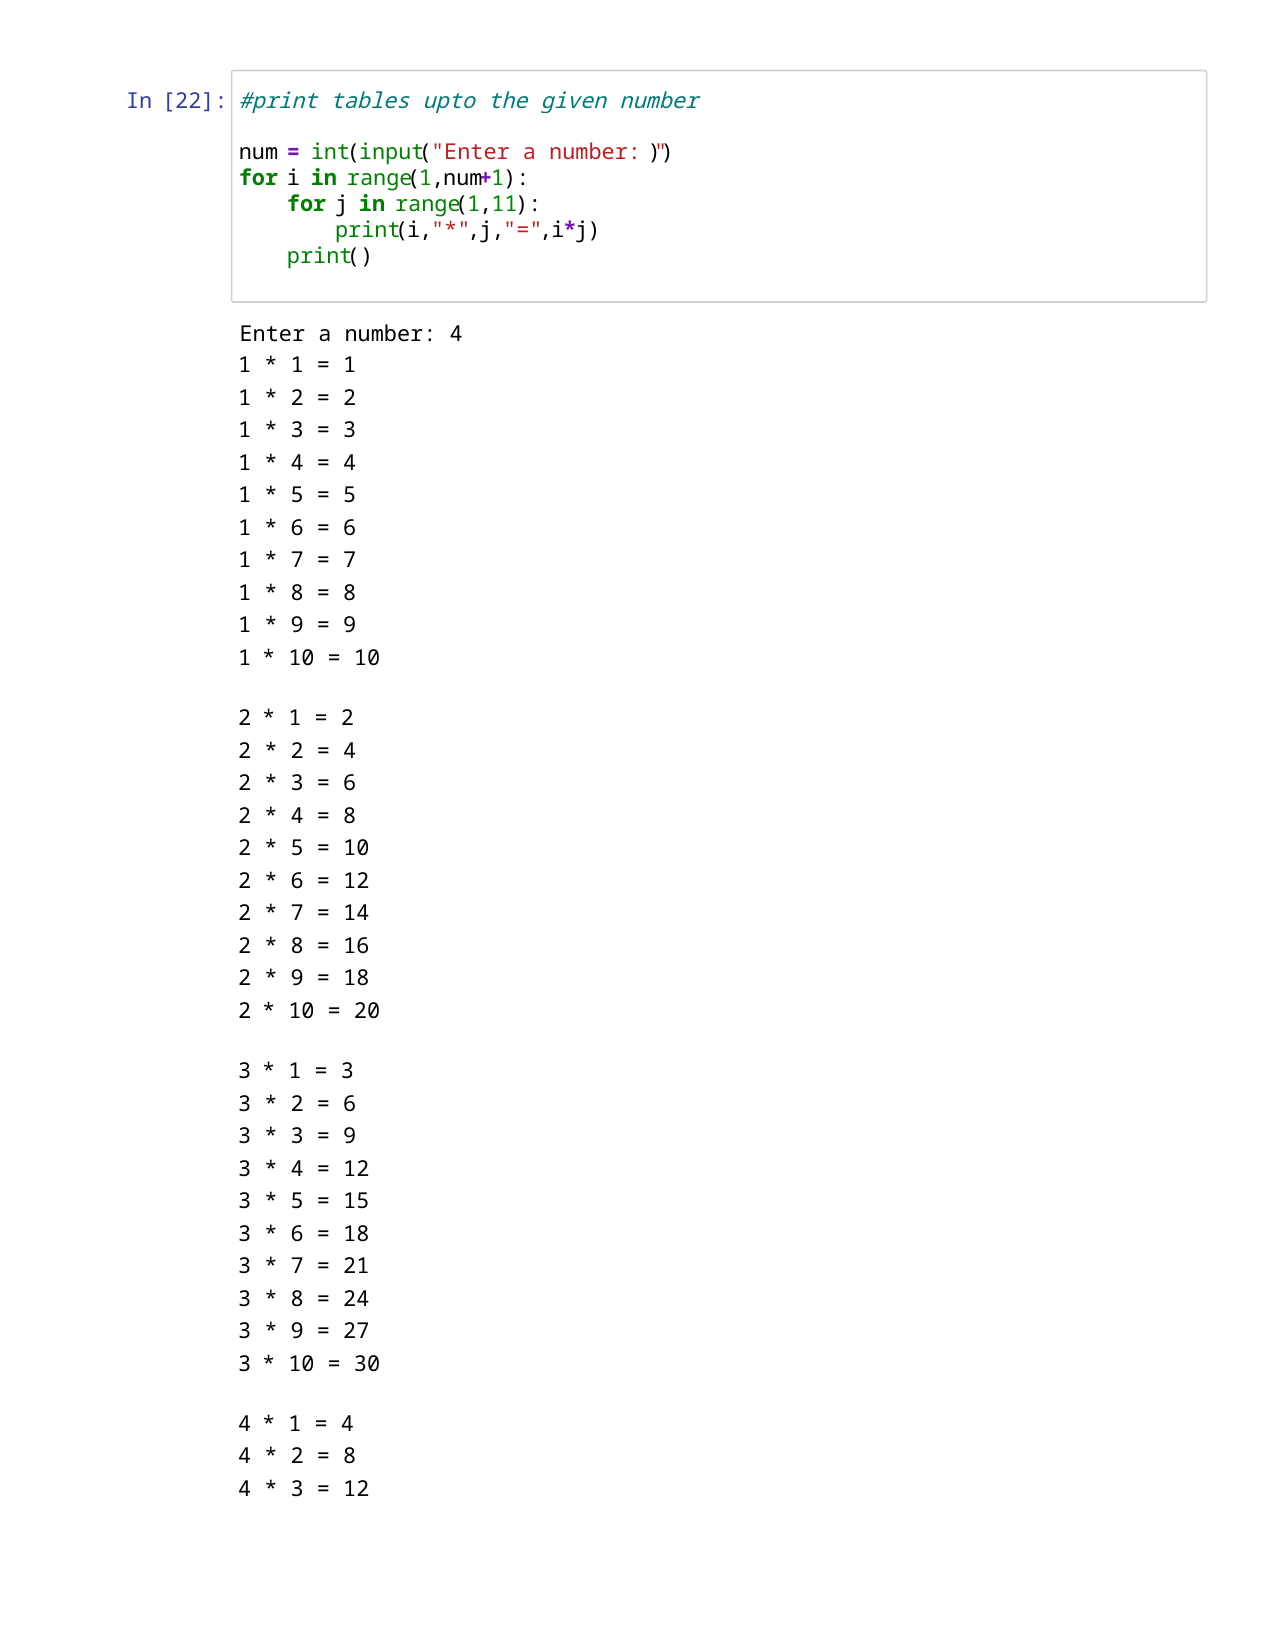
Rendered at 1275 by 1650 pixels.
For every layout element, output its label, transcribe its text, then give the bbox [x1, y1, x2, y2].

text 4 * 2 = 8 [238, 1441, 1208, 1470]
list * 1 = 3 [238, 1055, 1208, 1085]
text 3 * 3 = 9 [238, 1120, 1208, 1150]
text 2 * 9 = 18 [238, 962, 1208, 992]
text 1 * 1 = 1 [238, 349, 1208, 379]
list * 10 = 30 [238, 1348, 1208, 1377]
text 3 * 5 = 15 [238, 1185, 1208, 1215]
text 2 * 2 = 4 [238, 735, 1208, 764]
text 1 * 6 = 6 [238, 512, 1208, 542]
text 1 * 9 = 9 [238, 609, 1208, 639]
text 3 * 6 = 18 [238, 1218, 1208, 1247]
text 3 * 7 = 21 [238, 1250, 1208, 1280]
text 2 * 6 = 12 [238, 865, 1208, 894]
text 3 * 2 = 6 [238, 1088, 1208, 1117]
text 2 * 5 = 10 [238, 832, 1208, 862]
text 1 * 7 = 7 [238, 544, 1208, 574]
text 2 * 8 = 16 [238, 930, 1208, 959]
list * 10 = 20 [238, 995, 1208, 1024]
text 1 * 2 = 2 [238, 382, 1208, 412]
text 3 * 8 = 24 [238, 1283, 1208, 1312]
text 1 * 8 = 8 [238, 577, 1208, 607]
text 3 * 9 = 27 [238, 1315, 1208, 1345]
text 2 * 7 = 14 [238, 897, 1208, 927]
text 3 * 4 = 12 [238, 1153, 1208, 1182]
text 4 * 3 = 12 [238, 1473, 1208, 1503]
text 2 * 4 = 8 [238, 800, 1208, 829]
text 1 * 4 = 4 [238, 447, 1208, 477]
text 2 * 3 = 6 [238, 767, 1208, 797]
text 1 * 5 = 5 [238, 479, 1208, 509]
text 1 * 3 = 3 [238, 414, 1208, 444]
list * 1 = 4 [238, 1408, 1208, 1438]
list * 1 = 2 [238, 702, 1208, 732]
list * 10 = 10 [238, 642, 1208, 672]
